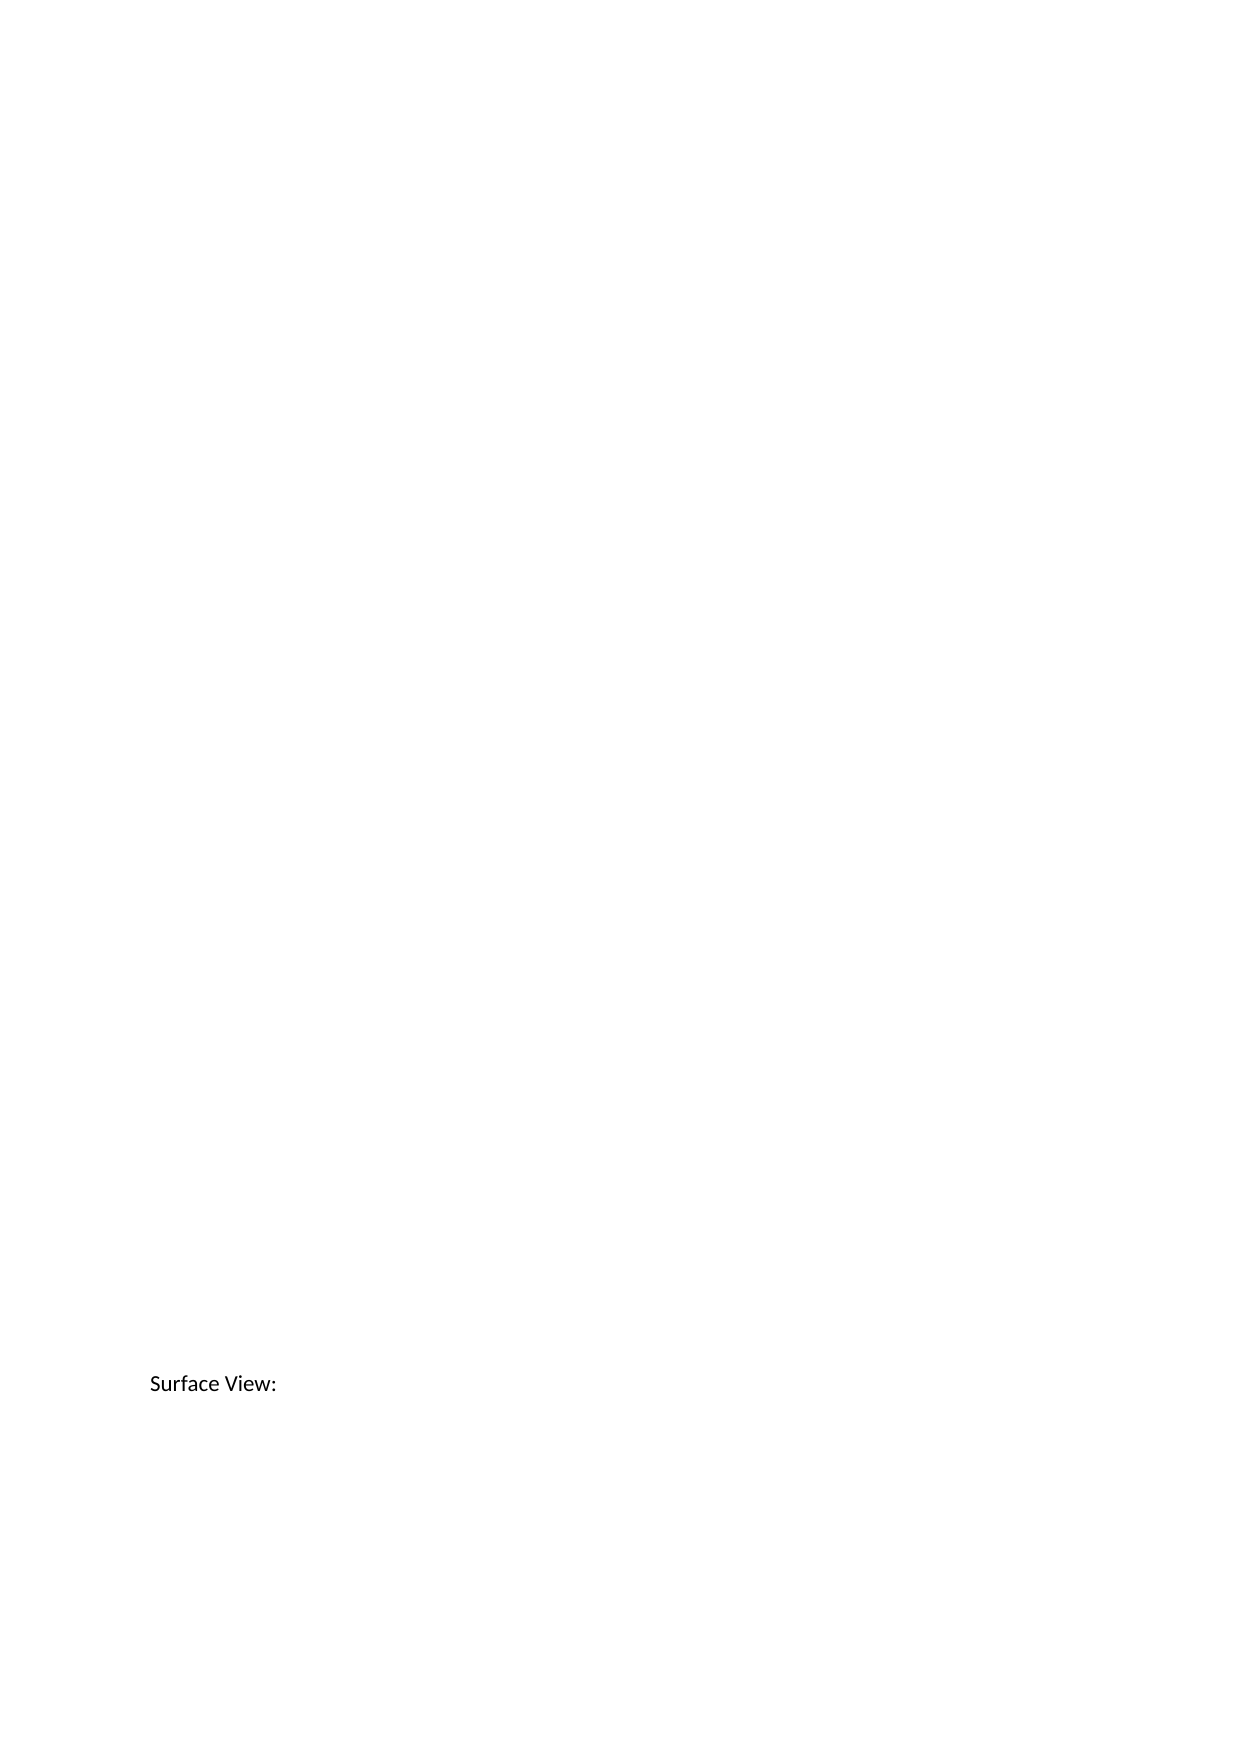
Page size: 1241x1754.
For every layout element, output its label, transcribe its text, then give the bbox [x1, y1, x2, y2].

text Surface View: [150, 1369, 1090, 1397]
